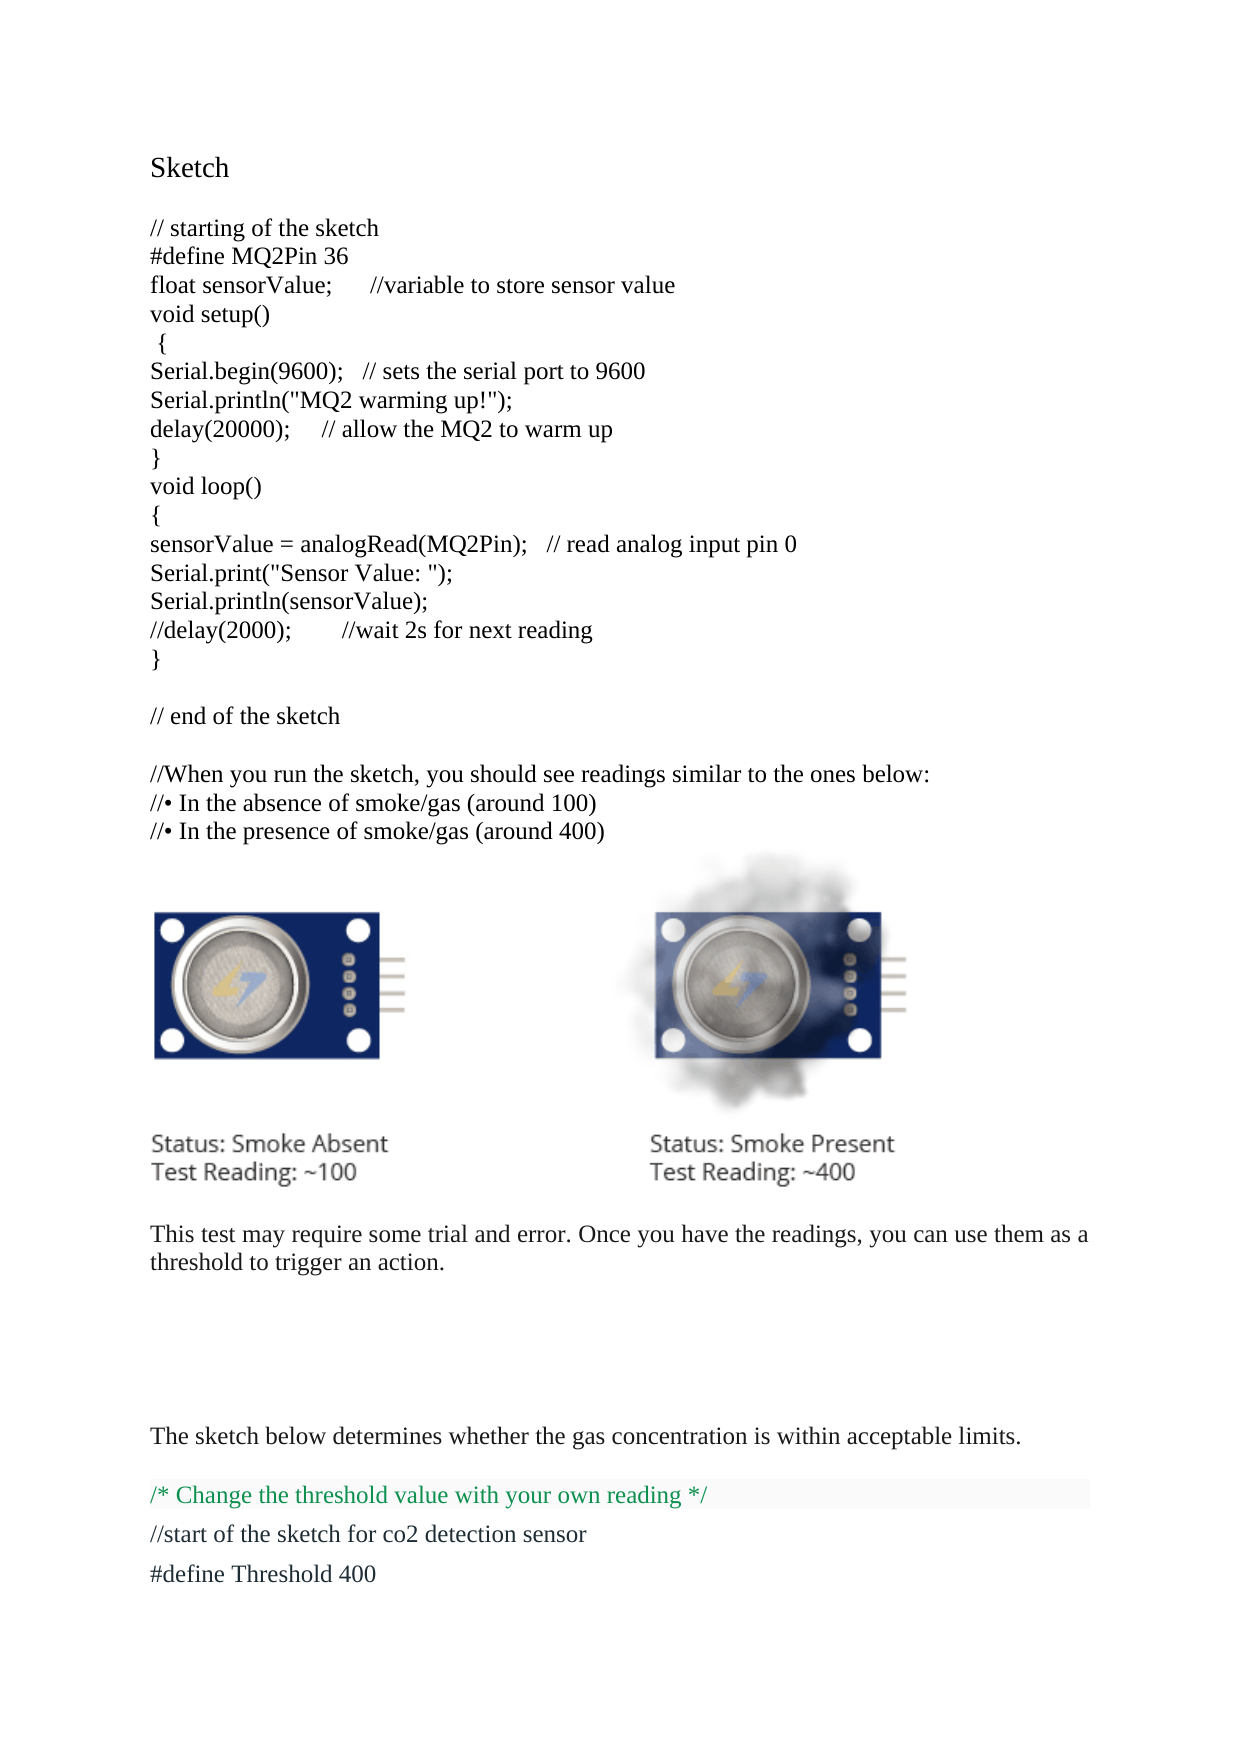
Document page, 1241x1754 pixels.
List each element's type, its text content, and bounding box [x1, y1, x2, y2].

text #define Threshold 400 [150, 1559, 1090, 1587]
text float sensorValue; //variable to store sensor value [150, 270, 1090, 299]
text void setup() [150, 299, 1090, 328]
text Sketch [150, 150, 1090, 183]
text void loop() [150, 471, 1090, 500]
text sensorValue = analogRead(MQ2Pin); // read analog input pin 0 [150, 529, 1090, 558]
text Serial.println("MQ2 warming up!"); [150, 385, 1090, 414]
text //start of the sketch for co2 detection sensor [150, 1519, 1090, 1548]
text #define MQ2Pin 36 [150, 241, 1090, 270]
text { [150, 500, 1090, 529]
text // starting of the sketch [150, 213, 1090, 241]
text The sketch below determines whether the gas concentration is within acceptable limits. [150, 1421, 1090, 1450]
text } [150, 443, 1090, 471]
text Serial.begin(9600); // sets the serial port to 9600 [150, 356, 1090, 385]
text //• In the absence of smoke/gas (around 100) [150, 788, 1090, 816]
text Serial.println(sensorValue); [150, 586, 1090, 615]
text { [150, 328, 1090, 356]
text } [150, 644, 1090, 673]
text //delay(2000); //wait 2s for next reading [150, 615, 1090, 644]
text //When you run the sketch, you should see readings similar to the ones below: [150, 759, 1090, 788]
text This test may require some trial and error. Once you have the readings, you can use them as a threshold to trigger an action. [150, 1219, 1090, 1276]
text Serial.print("Sensor Value: "); [150, 558, 1090, 586]
picture [150, 845, 916, 1190]
text delay(20000); // allow the MQ2 to warm up [150, 414, 1090, 443]
text // end of the sketch [150, 701, 1090, 730]
text /* Change the threshold value with your own reading */ [150, 1479, 1090, 1509]
